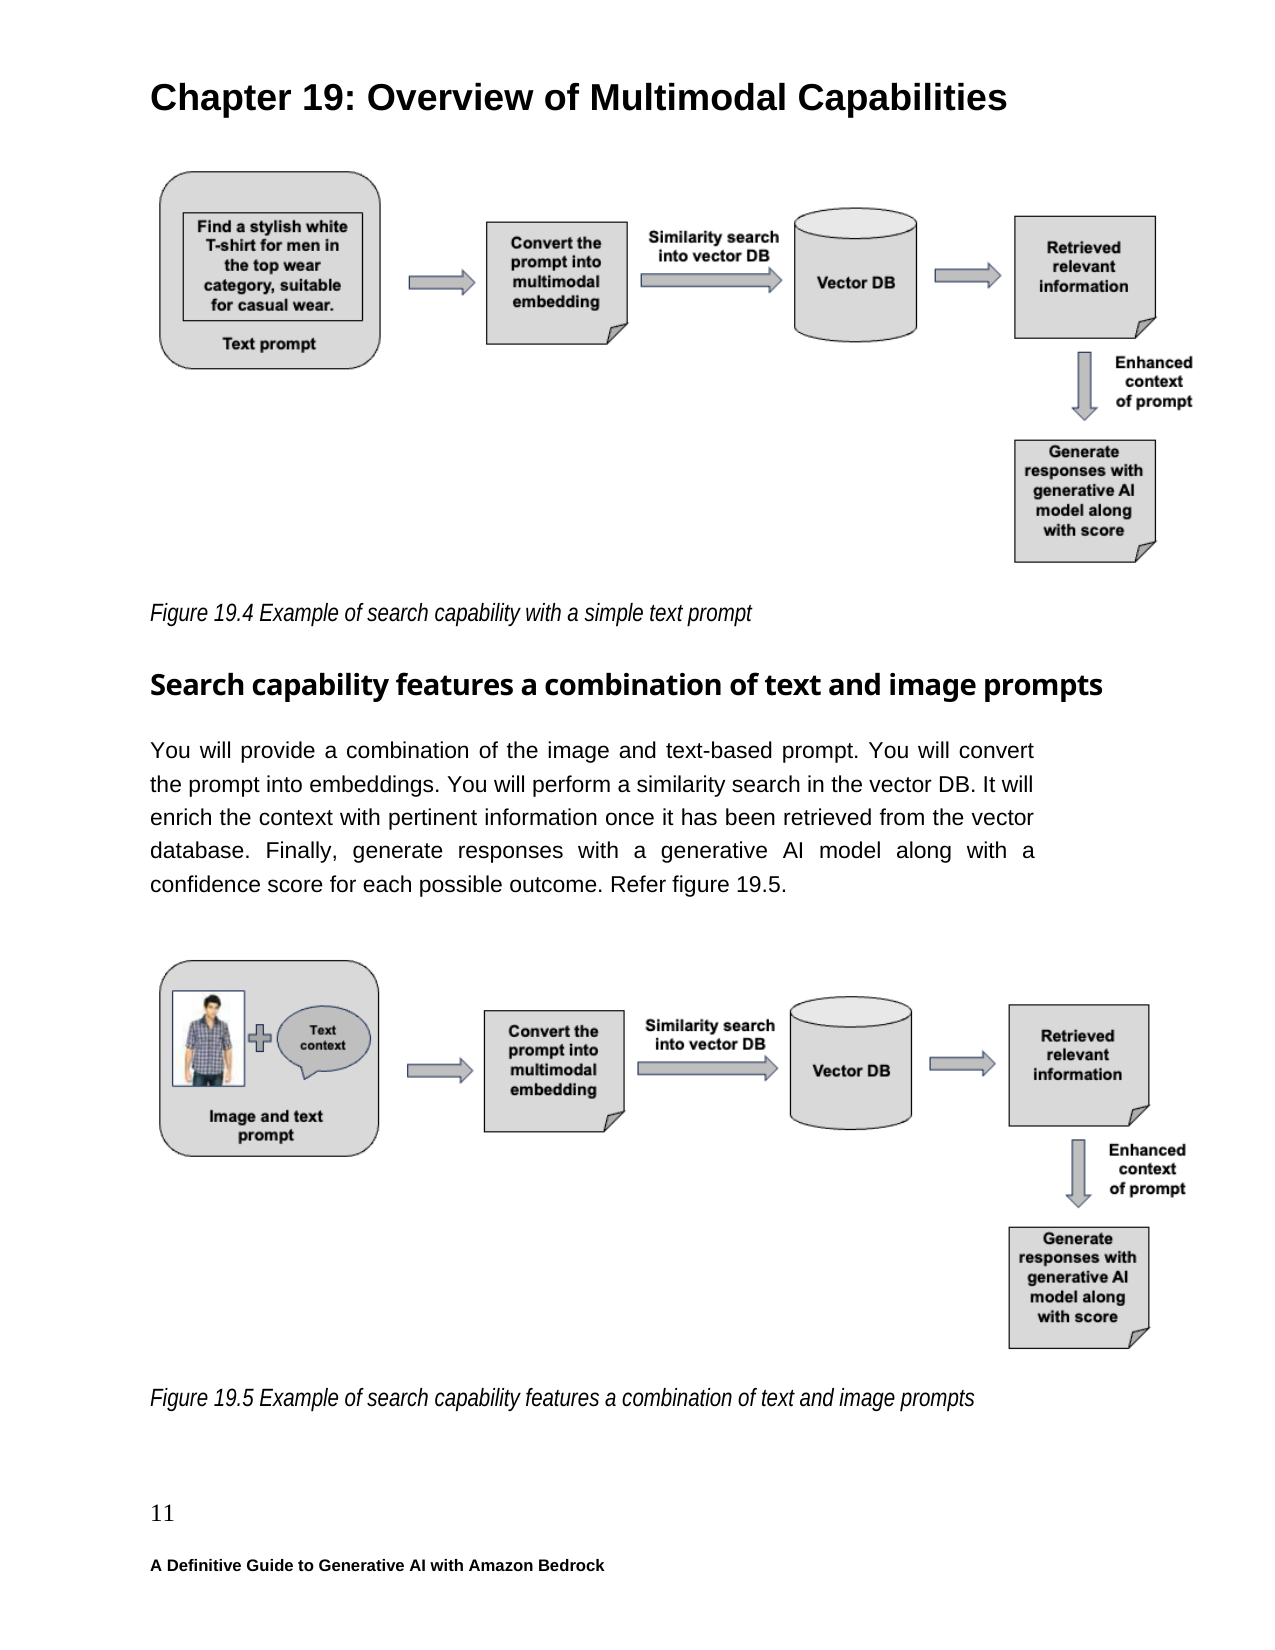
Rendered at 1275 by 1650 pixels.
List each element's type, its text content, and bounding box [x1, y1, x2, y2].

text Figure 19.4 Example of search capability with a simple text prompt [150, 598, 1125, 627]
subtitle Search capability features a combination of text and image prompts [150, 664, 1125, 704]
text Figure 19.5 Example of search capability features a combination of text and image prompts [150, 1384, 1125, 1412]
picture [150, 150, 1217, 598]
picture [150, 938, 1210, 1384]
text You will provide a combination of the image and text-based prompt. You will convert the prompt into embeddings. You will perform a similarity search in the vector DB. It will enrich the context with pertinent information once it has been retrieved from the vector database. Finally, generate responses with a generative AI model along with a confidence score for each possible outcome. Refer figure 19.5. [150, 731, 1035, 897]
